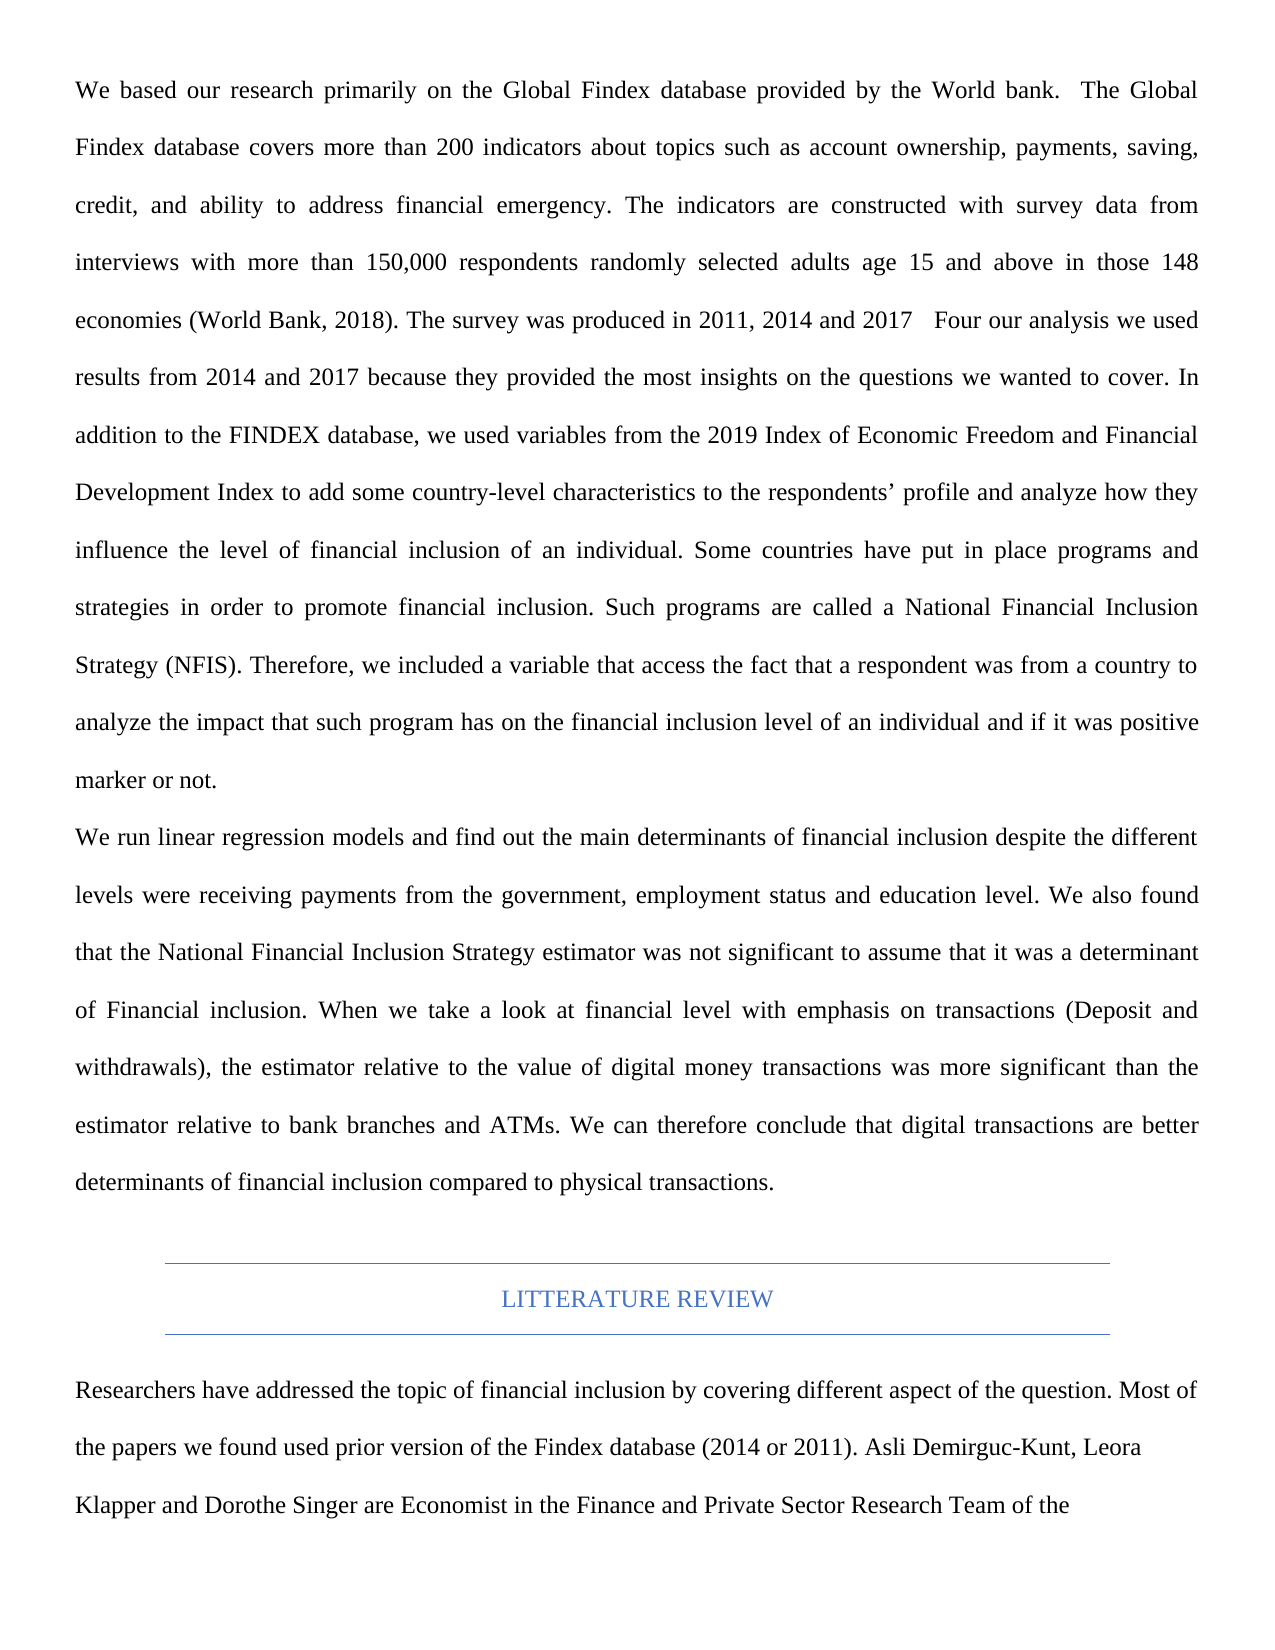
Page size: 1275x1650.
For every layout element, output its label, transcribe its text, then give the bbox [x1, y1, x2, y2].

text LITTERATURE REVIEW [165, 1264, 1110, 1334]
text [75, 1375, 1200, 1518]
text We based our research primarily on the Global Findex database provided by the World bank. The Global Findex database covers more than 200 indicators about topics such as account ownership, payments, saving, credit, and ability to address financial emergency. The indicators are constructed with survey data from interviews with more than 150,000 respondents randomly selected adults age 15 and above in those 148 economies (World Bank, 2018). The survey was produced in 2011, 2014 and 2017 Four our analysis we used results from 2014 and 2017 because they provided the most insights on the questions we wanted to cover. In addition to the FINDEX database, we used variables from the 2019 Index of Economic Freedom and Financial Development Index to add some country-level characteristics to the respondents’ profile and analyze how they influence the level of financial inclusion of an individual. Some countries have put in place programs and strategies in order to promote financial inclusion. Such programs are called a National Financial Inclusion Strategy (NFIS). Therefore, we included a variable that access the fact that a respondent was from a country to analyze the impact that such program has on the financial inclusion level of an individual and if it was positive marker or not. [75, 75, 1200, 794]
text We run linear regression models and find out the main determinants of financial inclusion despite the different levels were receiving payments from the government, employment status and education level. We also found that the National Financial Inclusion Strategy estimator was not significant to assume that it was a determinant of Financial inclusion. When we take a look at financial level with emphasis on transactions (Deposit and withdrawals), the estimator relative to the value of digital money transactions was more significant than the estimator relative to bank branches and ATMs. We can therefore conclude that digital transactions are better determinants of financial inclusion compared to physical transactions. [75, 822, 1200, 1196]
